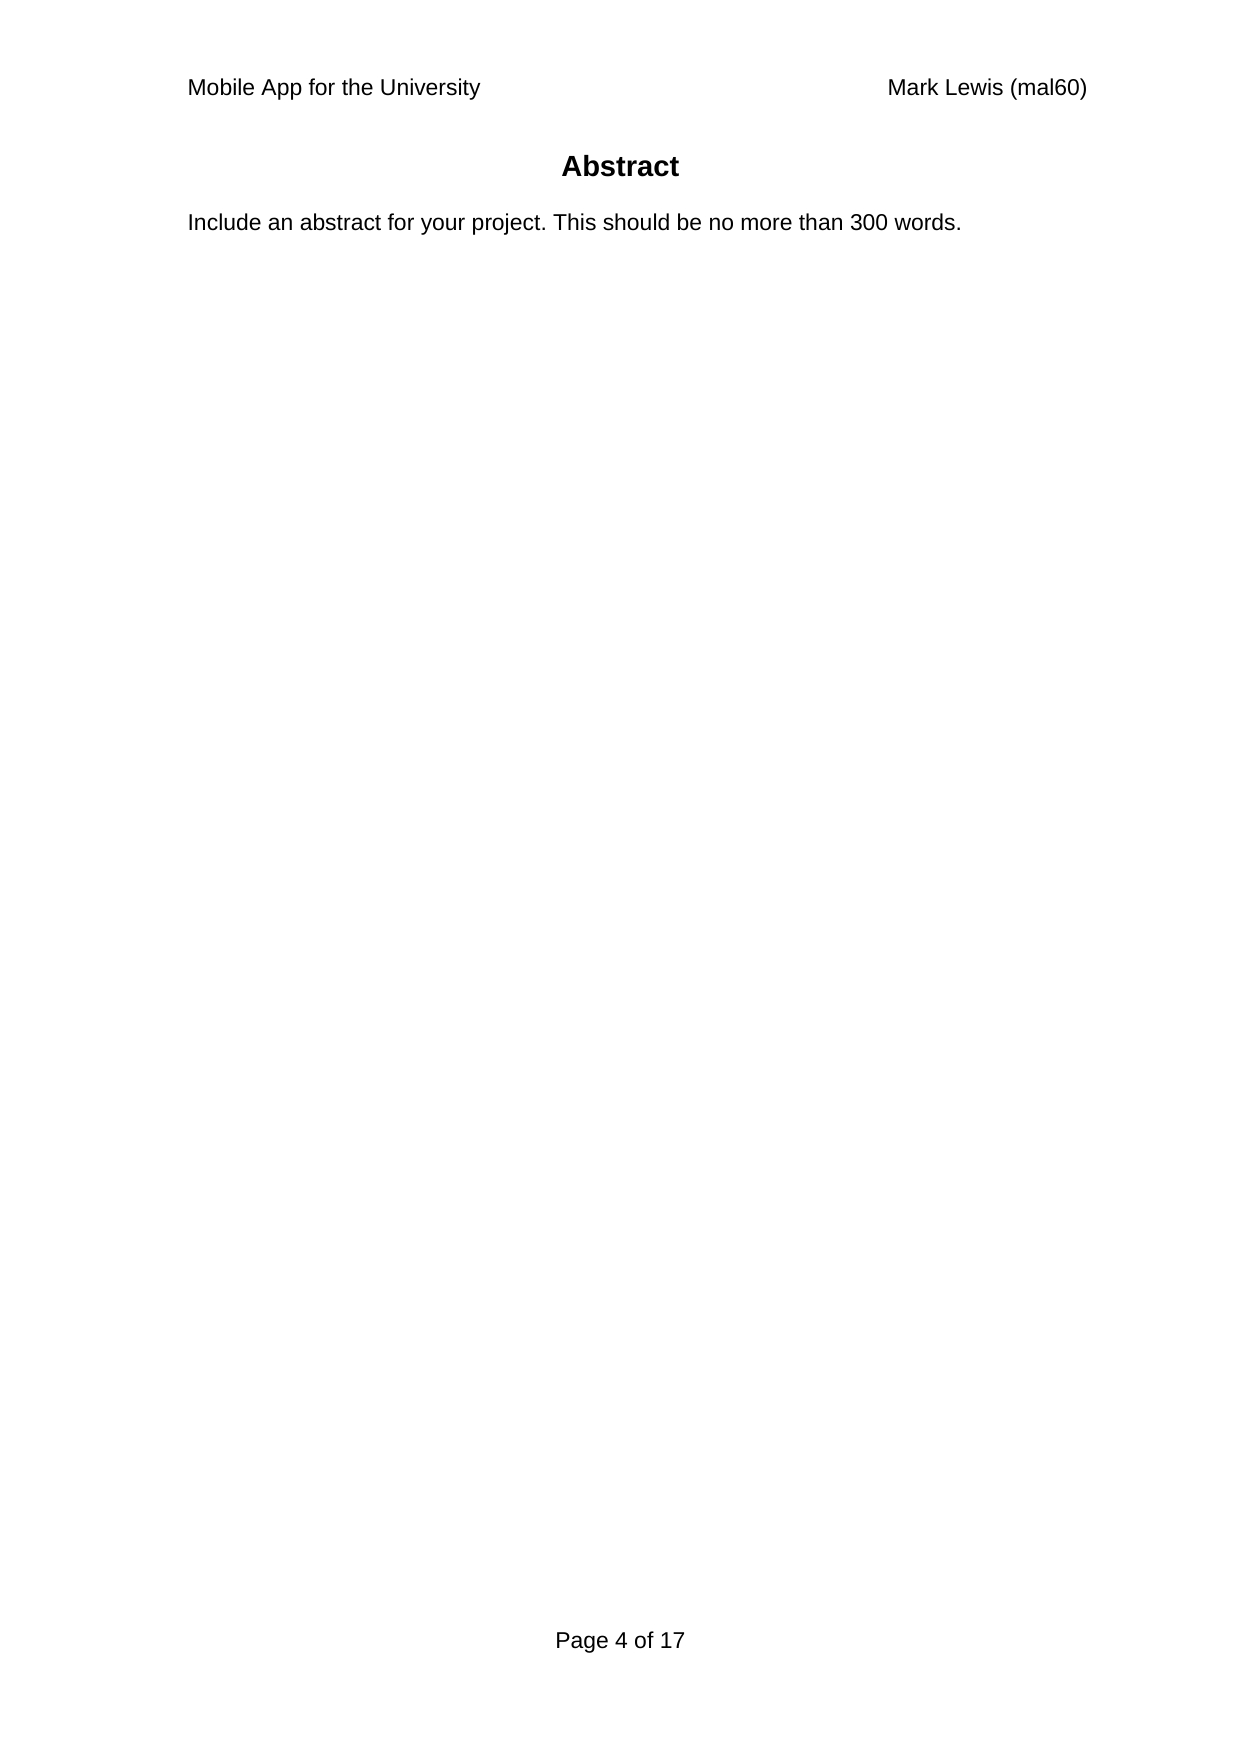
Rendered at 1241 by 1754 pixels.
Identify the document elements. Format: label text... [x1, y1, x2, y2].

text Abstract [187, 149, 1053, 182]
text Include an abstract for your project. This should be no more than 300 words. [187, 209, 1053, 235]
